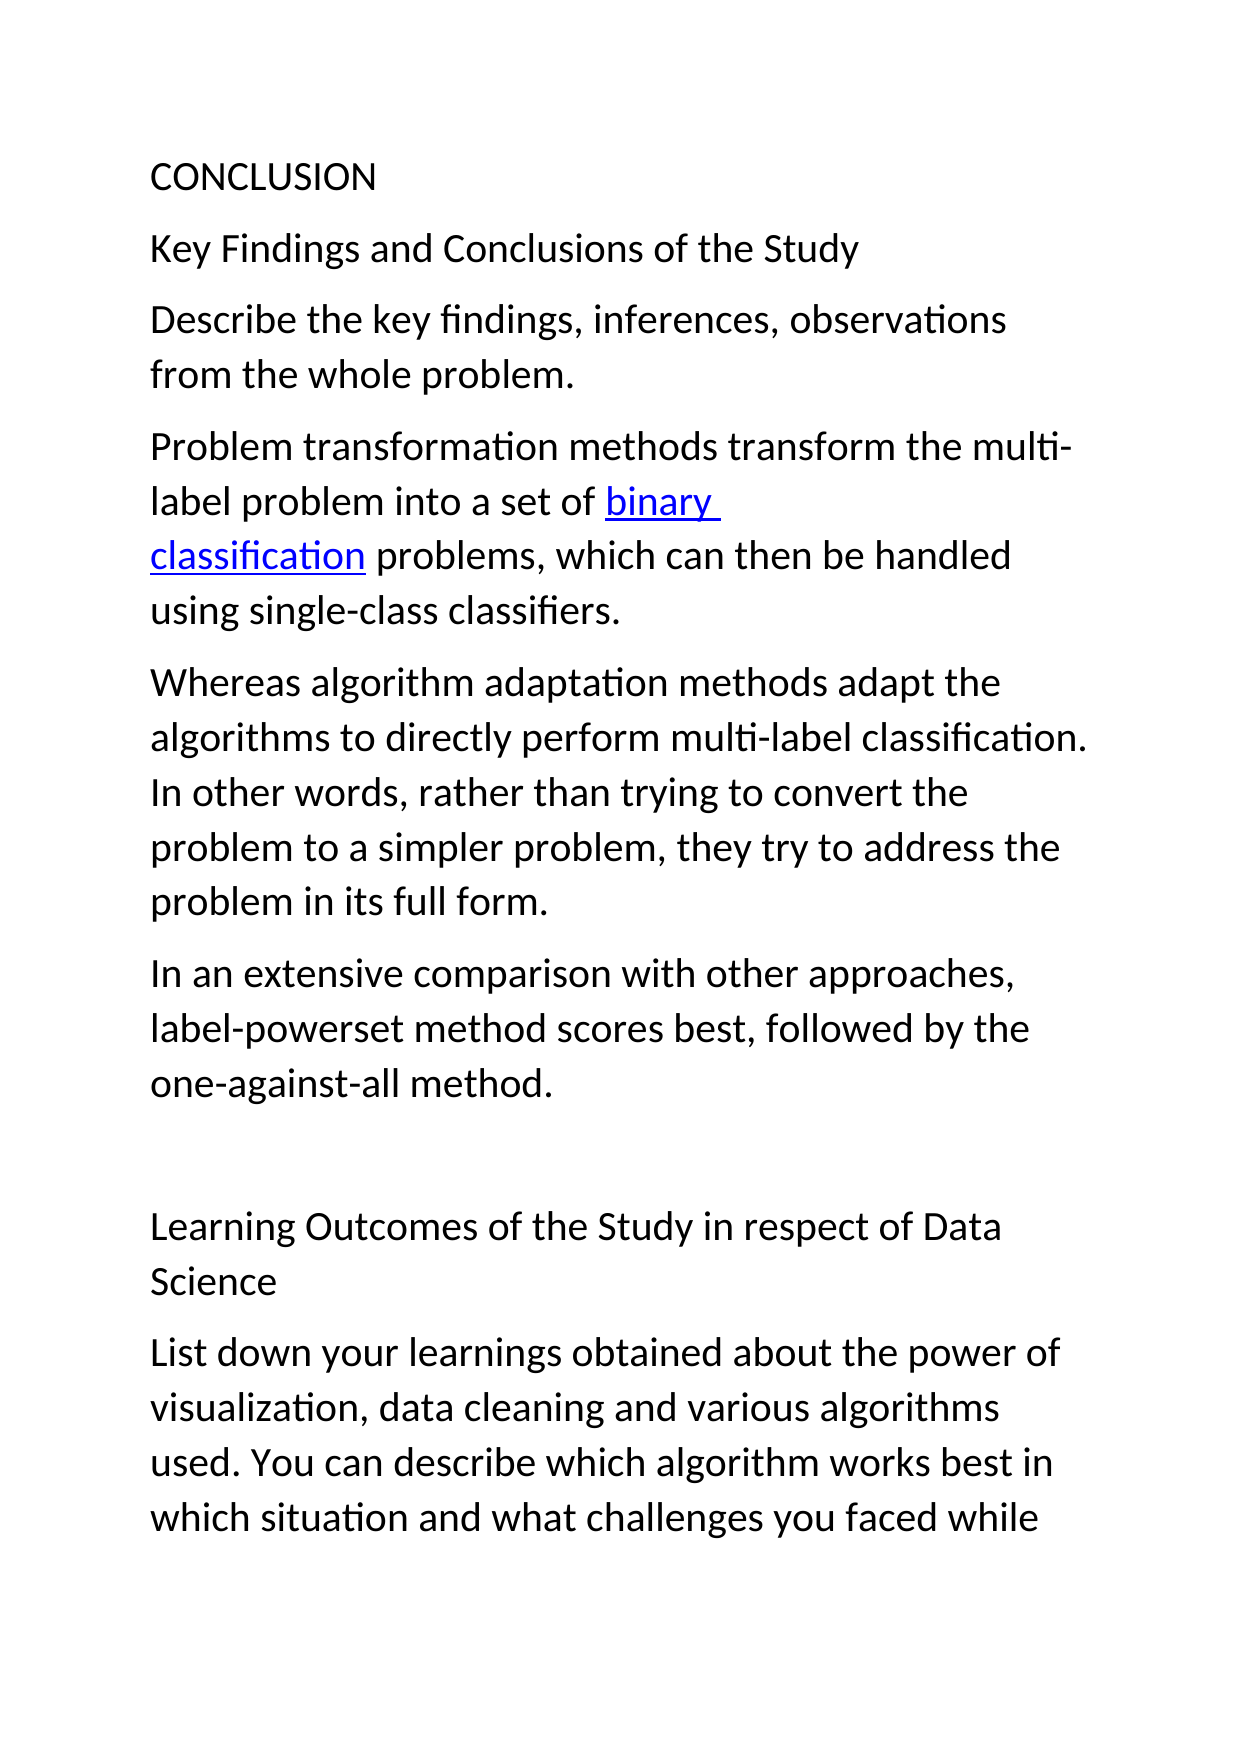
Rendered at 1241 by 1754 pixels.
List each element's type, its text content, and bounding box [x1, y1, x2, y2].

text In an extensive comparison with other approaches, label-powerset method scores best, followed by the one-against-all method. [150, 947, 1090, 1108]
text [150, 1326, 1090, 1542]
text CONCLUSION [150, 150, 1090, 201]
text Whereas algorithm adaptation methods adapt the algorithms to directly perform multi-label classification. In other words, rather than trying to convert the problem to a simpler problem, they try to address the problem in its full form. [150, 656, 1090, 926]
text Describe the key findings, inferences, observations from the whole problem. [150, 293, 1090, 399]
text Problem transformation methods transform the multi-label problem into a set of binary classification problems, which can then be handled using single-class classifiers. [150, 419, 1090, 635]
text Learning Outcomes of the Study in respect of Data Science [150, 1200, 1090, 1306]
text Key Findings and Conclusions of the Study [150, 222, 1090, 272]
